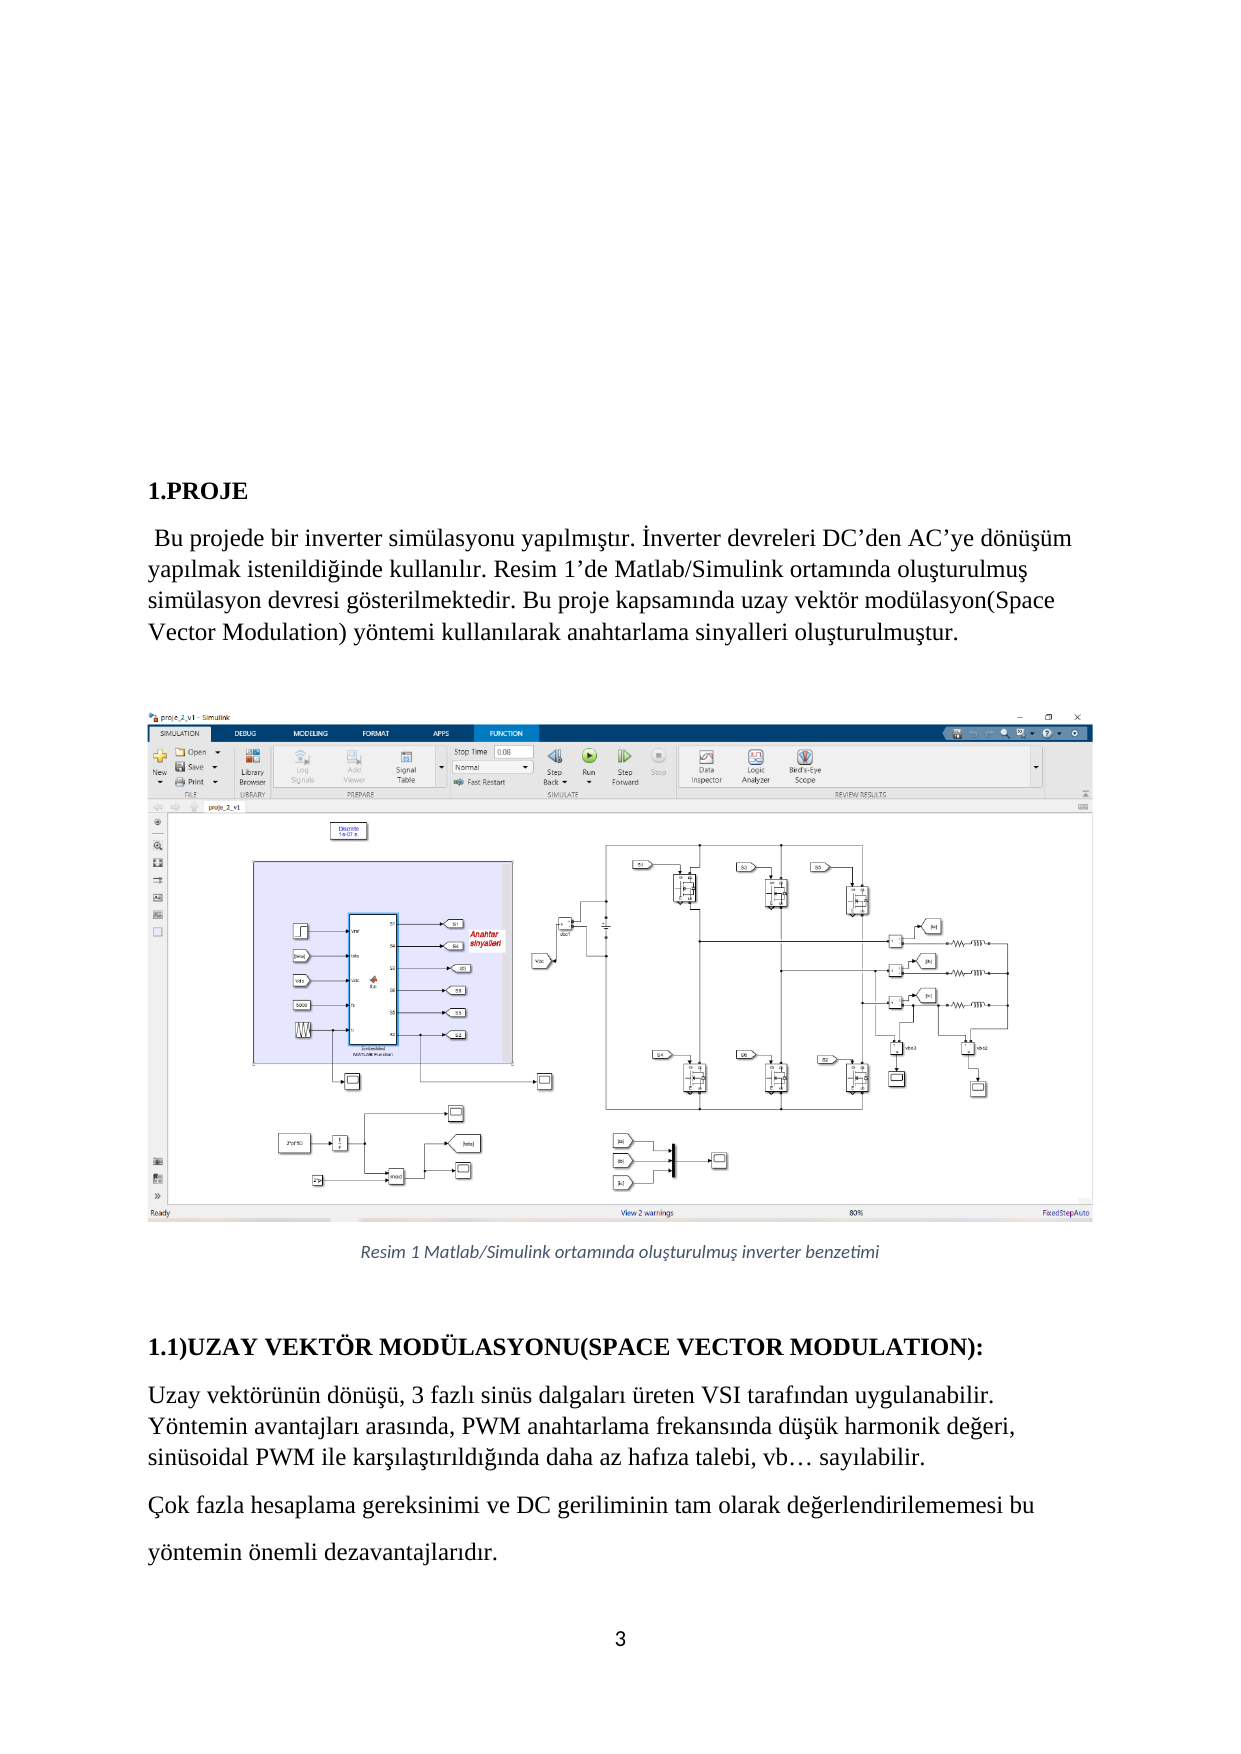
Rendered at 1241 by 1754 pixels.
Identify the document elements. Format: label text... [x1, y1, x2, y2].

text Bu projede bir inverter simülasyonu yapılmıştır. İnverter devreleri DC’den AC’ye dönüşüm yapılmak istenildiğinde kullanılır. Resim 1’de Matlab/Simulink ortamında oluşturulmuş simülasyon devresi gösterilmektedir. Bu proje kapsamında uzay vektör modülasyon(Space Vector Modulation) yöntemi kullanılarak anahtarlama sinyalleri oluşturulmuştur. [148, 523, 1093, 645]
text Çok fazla hesaplama gereksinimi ve DC geriliminin tam olarak değerlendirilememesi bu [148, 1490, 1093, 1518]
text 1.PROJE [148, 476, 1093, 504]
text yöntemin önemli dezavantajlarıdır. [148, 1537, 1093, 1566]
text Uzay vektörünün dönüşü, 3 fazlı sinüs dalgaları üreten VSI tarafından uygulanabilir. Yöntemin avantajları arasında, PWM anahtarlama frekansında düşük harmonik değeri, sinüsoidal PWM ile karşılaştırıldığında daha az hafıza talebi, vb… sayılabilir. [148, 1380, 1093, 1471]
picture [147, 712, 1093, 1222]
text 1.1)UZAY VEKTÖR MODÜLASYONU(SPACE VECTOR MODULATION): [148, 1332, 1093, 1361]
